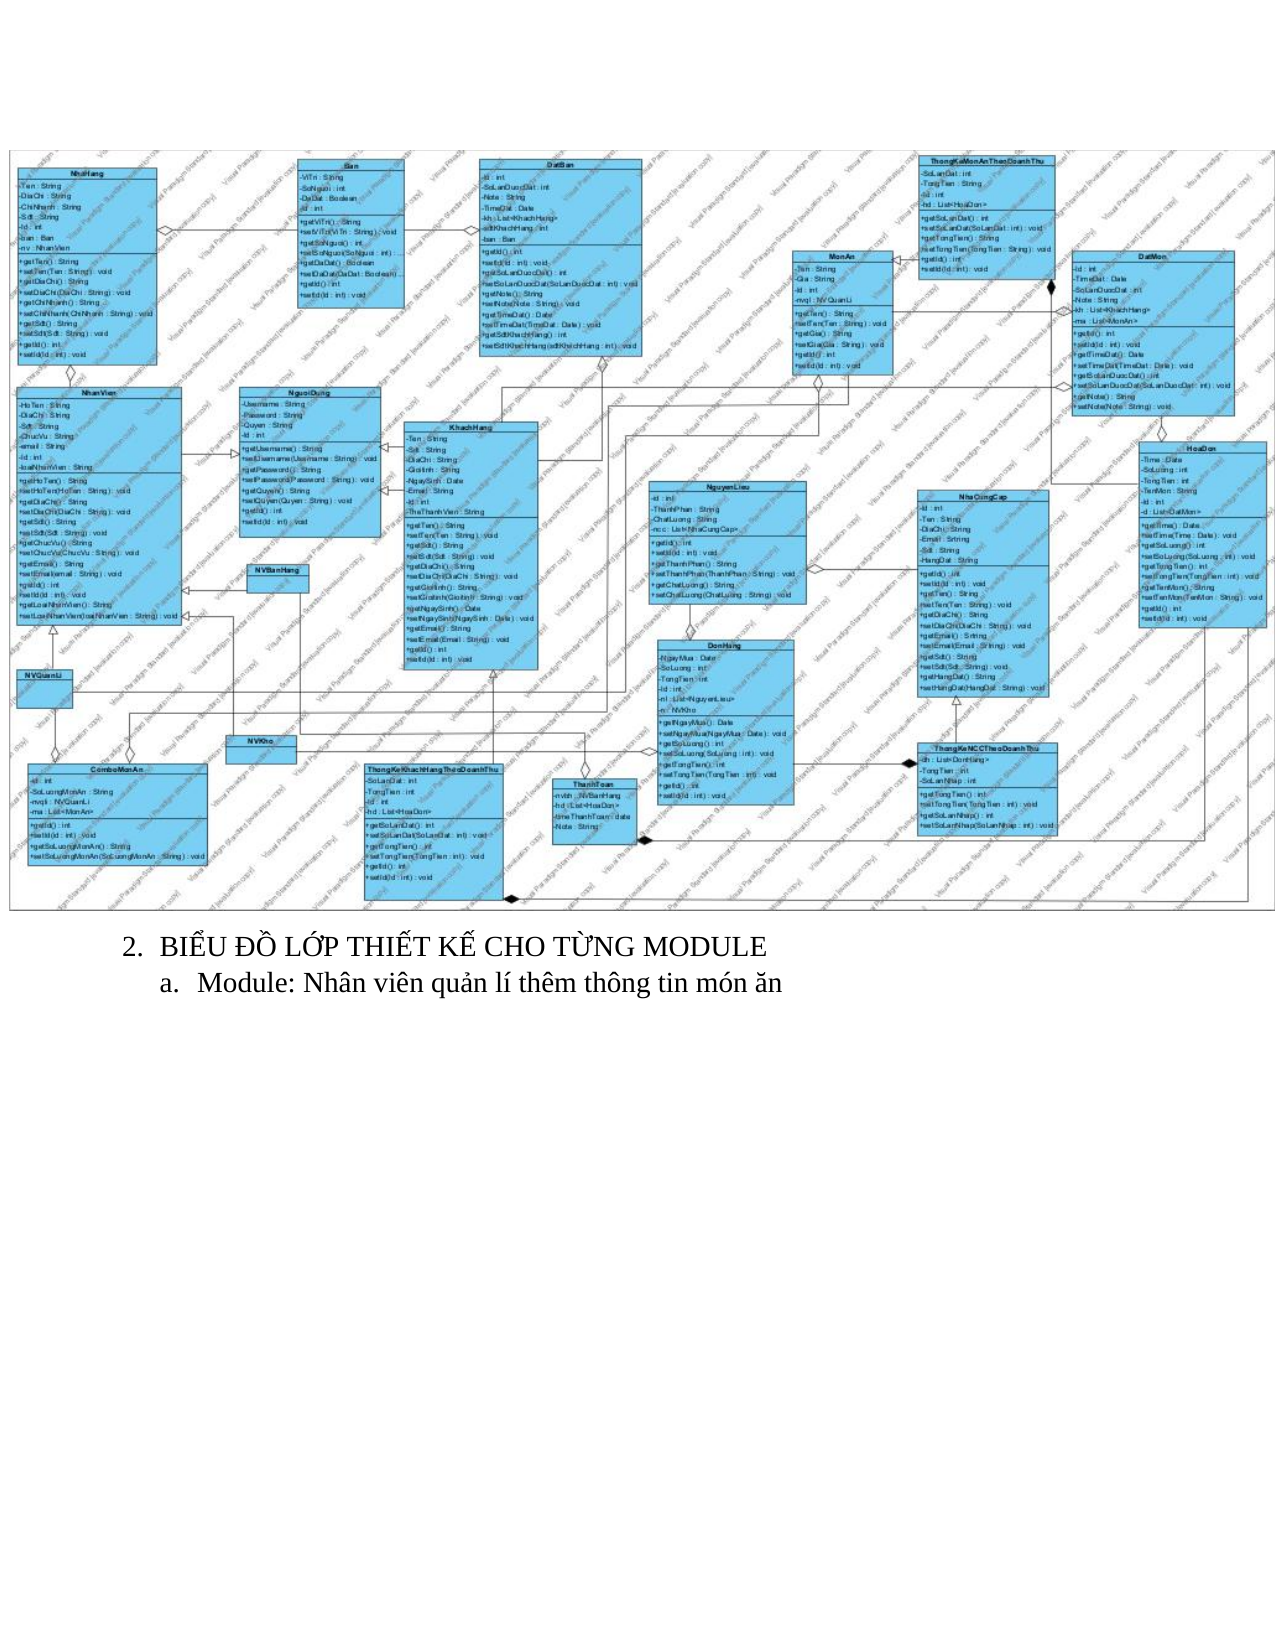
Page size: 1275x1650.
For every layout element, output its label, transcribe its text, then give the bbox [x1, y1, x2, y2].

list BIỂU ĐỒ LỚP THIẾT KẾ CHO TỪNG MODULE [122, 929, 1125, 963]
list Module: Nhân viên quản lí thêm thông tin món ăn [159, 965, 1125, 999]
picture [9, 150, 1275, 911]
